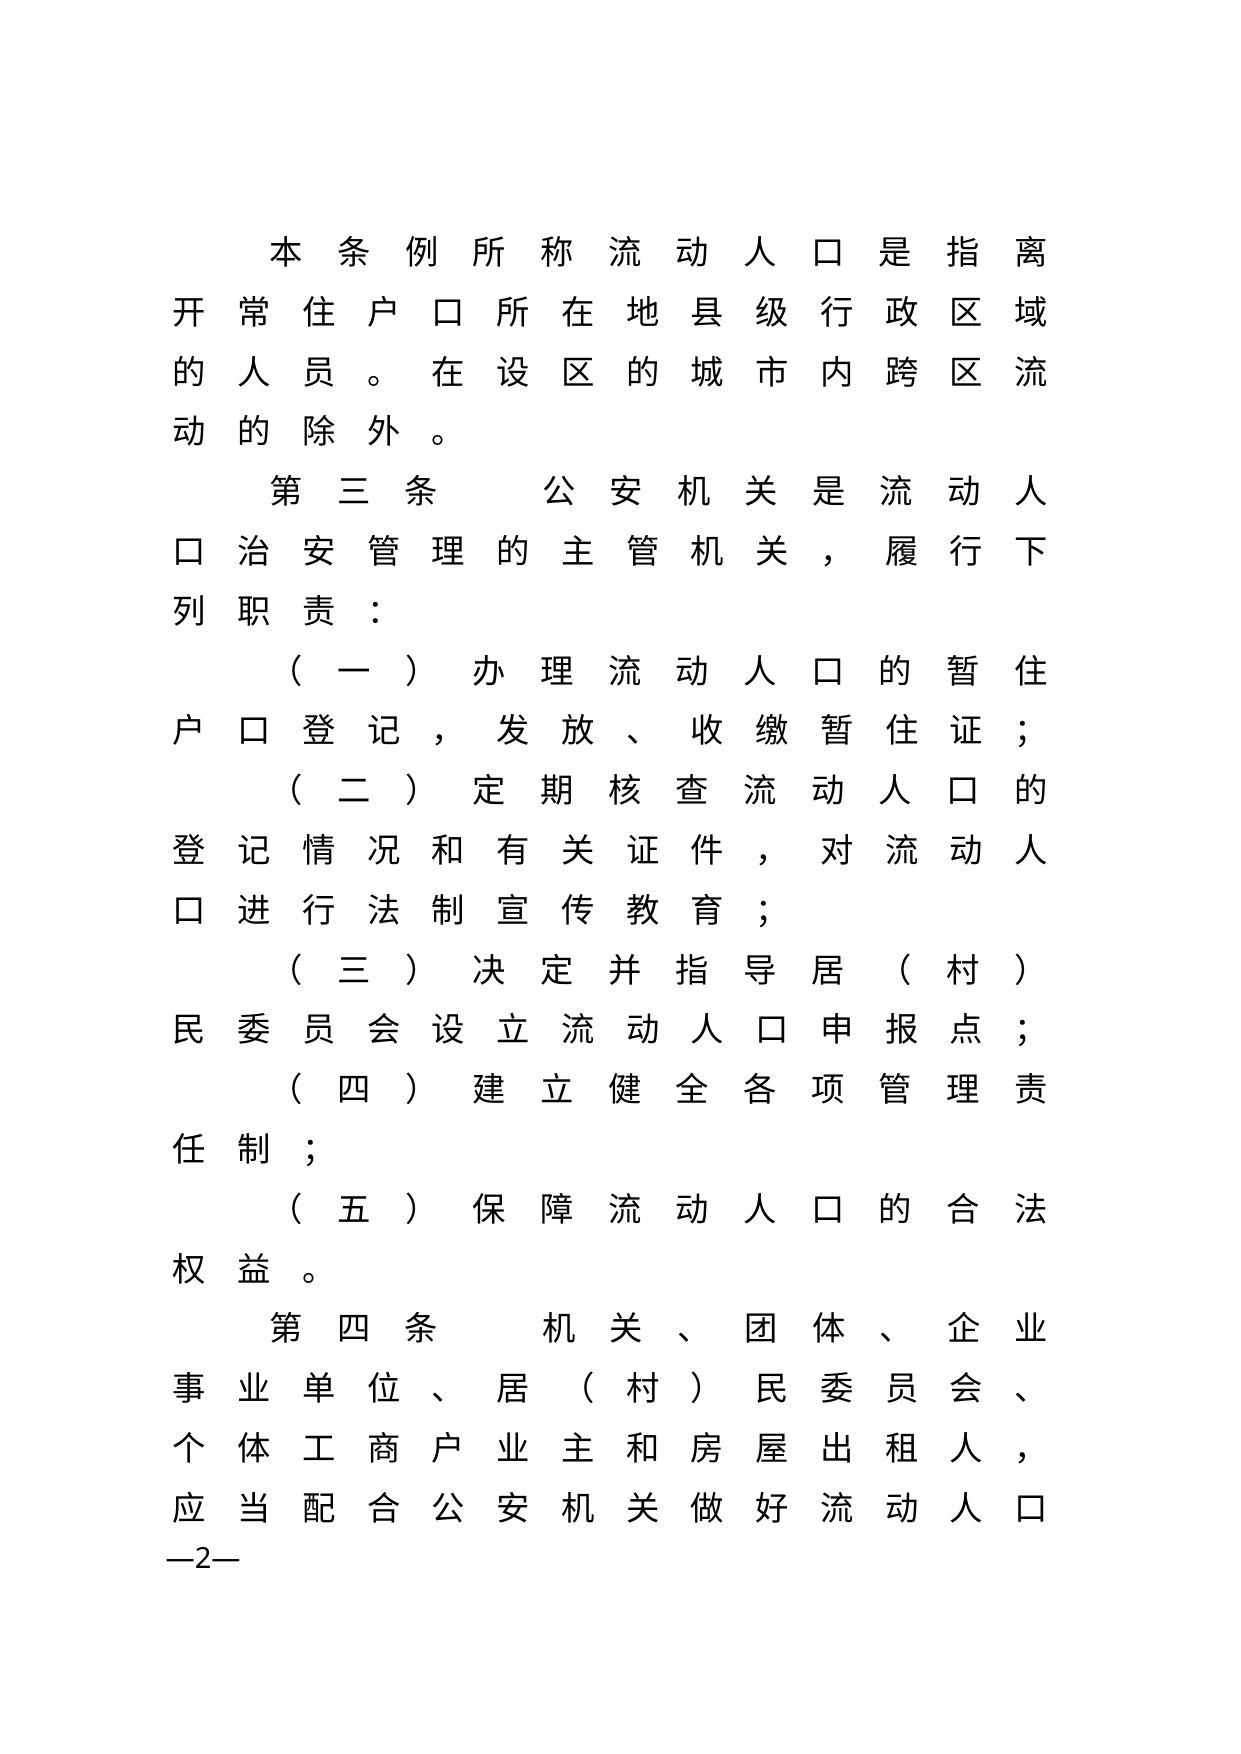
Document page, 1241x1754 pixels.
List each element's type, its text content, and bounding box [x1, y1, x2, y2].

text 第三条 公安机关是流动人口治安管理的主管机关，履行下列职责： [172, 459, 1079, 639]
text 本条例所称流动人口是指离开常住户口所在地县级行政区域的人员。在设区的城市内跨区流动的除外。 [172, 220, 1079, 459]
text （二）定期核查流动人口的登记情况和有关证件，对流动人口进行法制宣传教育； [172, 758, 1079, 938]
text （四）建立健全各项管理责任制； [172, 1057, 1079, 1177]
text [172, 1296, 1079, 1536]
text （三）决定并指导居（村）民委员会设立流动人口申报点； [172, 938, 1079, 1057]
text （五）保障流动人口的合法权益。 [172, 1177, 1079, 1296]
text （一）办理流动人口的暂住户口登记，发放、收缴暂住证； [172, 639, 1079, 758]
